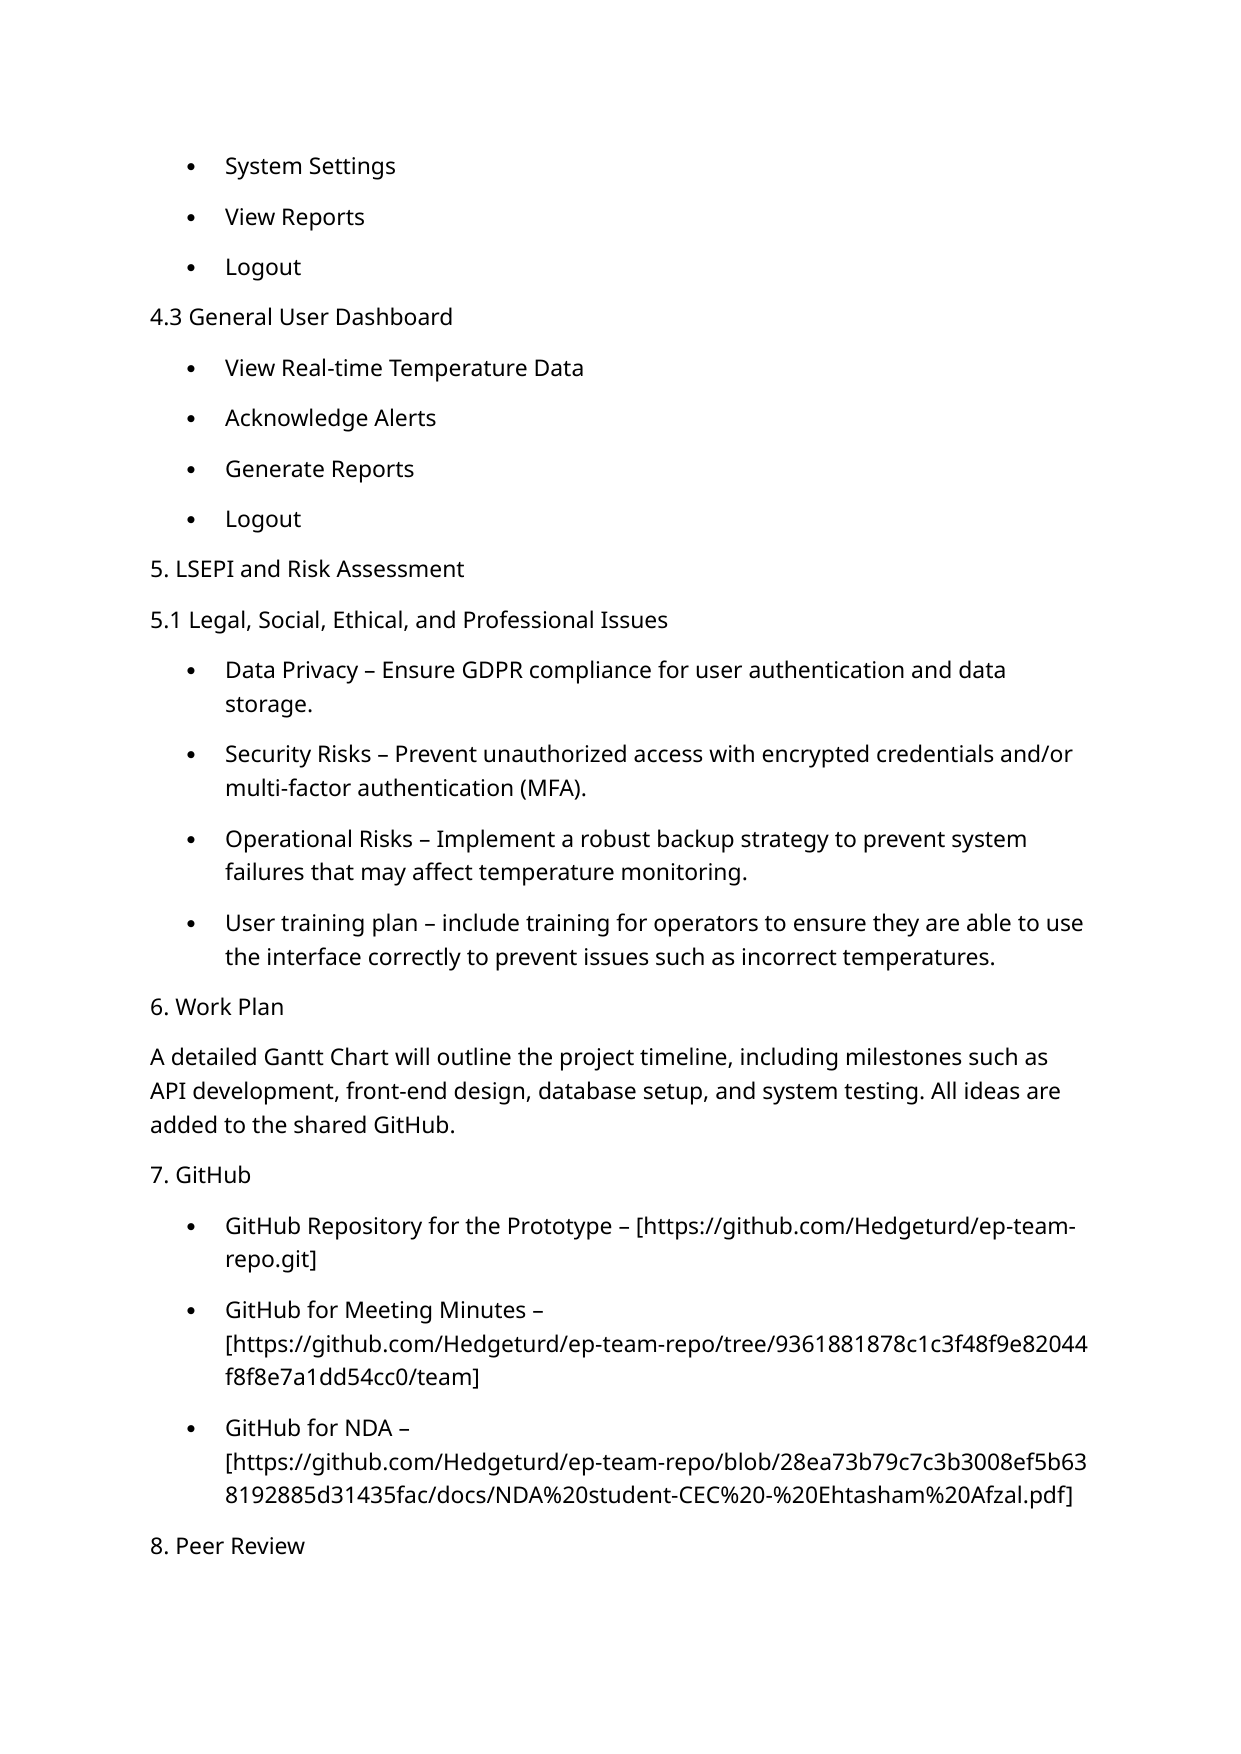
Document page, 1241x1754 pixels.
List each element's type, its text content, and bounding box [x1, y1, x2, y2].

list Operational Risks – Implement a robust backup strategy to prevent system failures that may affect temperature monitoring. [187, 822, 1090, 887]
list View Real-time Temperature Data [187, 352, 1090, 383]
list Logout [187, 251, 1090, 282]
list Logout [187, 503, 1090, 534]
text 5.1 Legal, Social, Ethical, and Professional Issues [150, 604, 1090, 635]
list GitHub for Meeting Minutes – [https://github.com/Hedgeturd/ep-team-repo/tree/9361881878c1c3f48f9e82044f8f8e7a1dd54cc0/team] [187, 1294, 1090, 1392]
list View Reports [187, 200, 1090, 232]
text 8. Peer Review [150, 1529, 1090, 1561]
text 7. GitHub [150, 1159, 1090, 1190]
list GitHub for NDA – [https://github.com/Hedgeturd/ep-team-repo/blob/28ea73b79c7c3b3008ef5b638192885d31435fac/docs/NDA%20student-CEC%20-%20Ehtasham%20Afzal.pdf] [187, 1412, 1090, 1510]
text 5. LSEPI and Risk Assessment [150, 553, 1090, 584]
text A detailed Gantt Chart will outline the project timeline, including milestones such as API development, front-end design, database setup, and system testing. All ideas are added to the shared GitHub. [150, 1041, 1090, 1140]
list Generate Reports [187, 452, 1090, 484]
list User training plan – include training for operators to ensure they are able to use the interface correctly to prevent issues such as incorrect temperatures. [187, 907, 1090, 972]
text 6. Work Plan [150, 991, 1090, 1022]
list Acknowledge Alerts [187, 402, 1090, 433]
text 4.3 General User Dashboard [150, 301, 1090, 332]
list Security Risks – Prevent unauthorized access with encrypted credentials and/or multi-factor authentication (MFA). [187, 738, 1090, 803]
list Data Privacy – Ensure GDPR compliance for user authentication and data storage. [187, 654, 1090, 719]
list System Settings [187, 150, 1090, 181]
list GitHub Repository for the Prototype – [https://github.com/Hedgeturd/ep-team-repo.git] [187, 1209, 1090, 1274]
